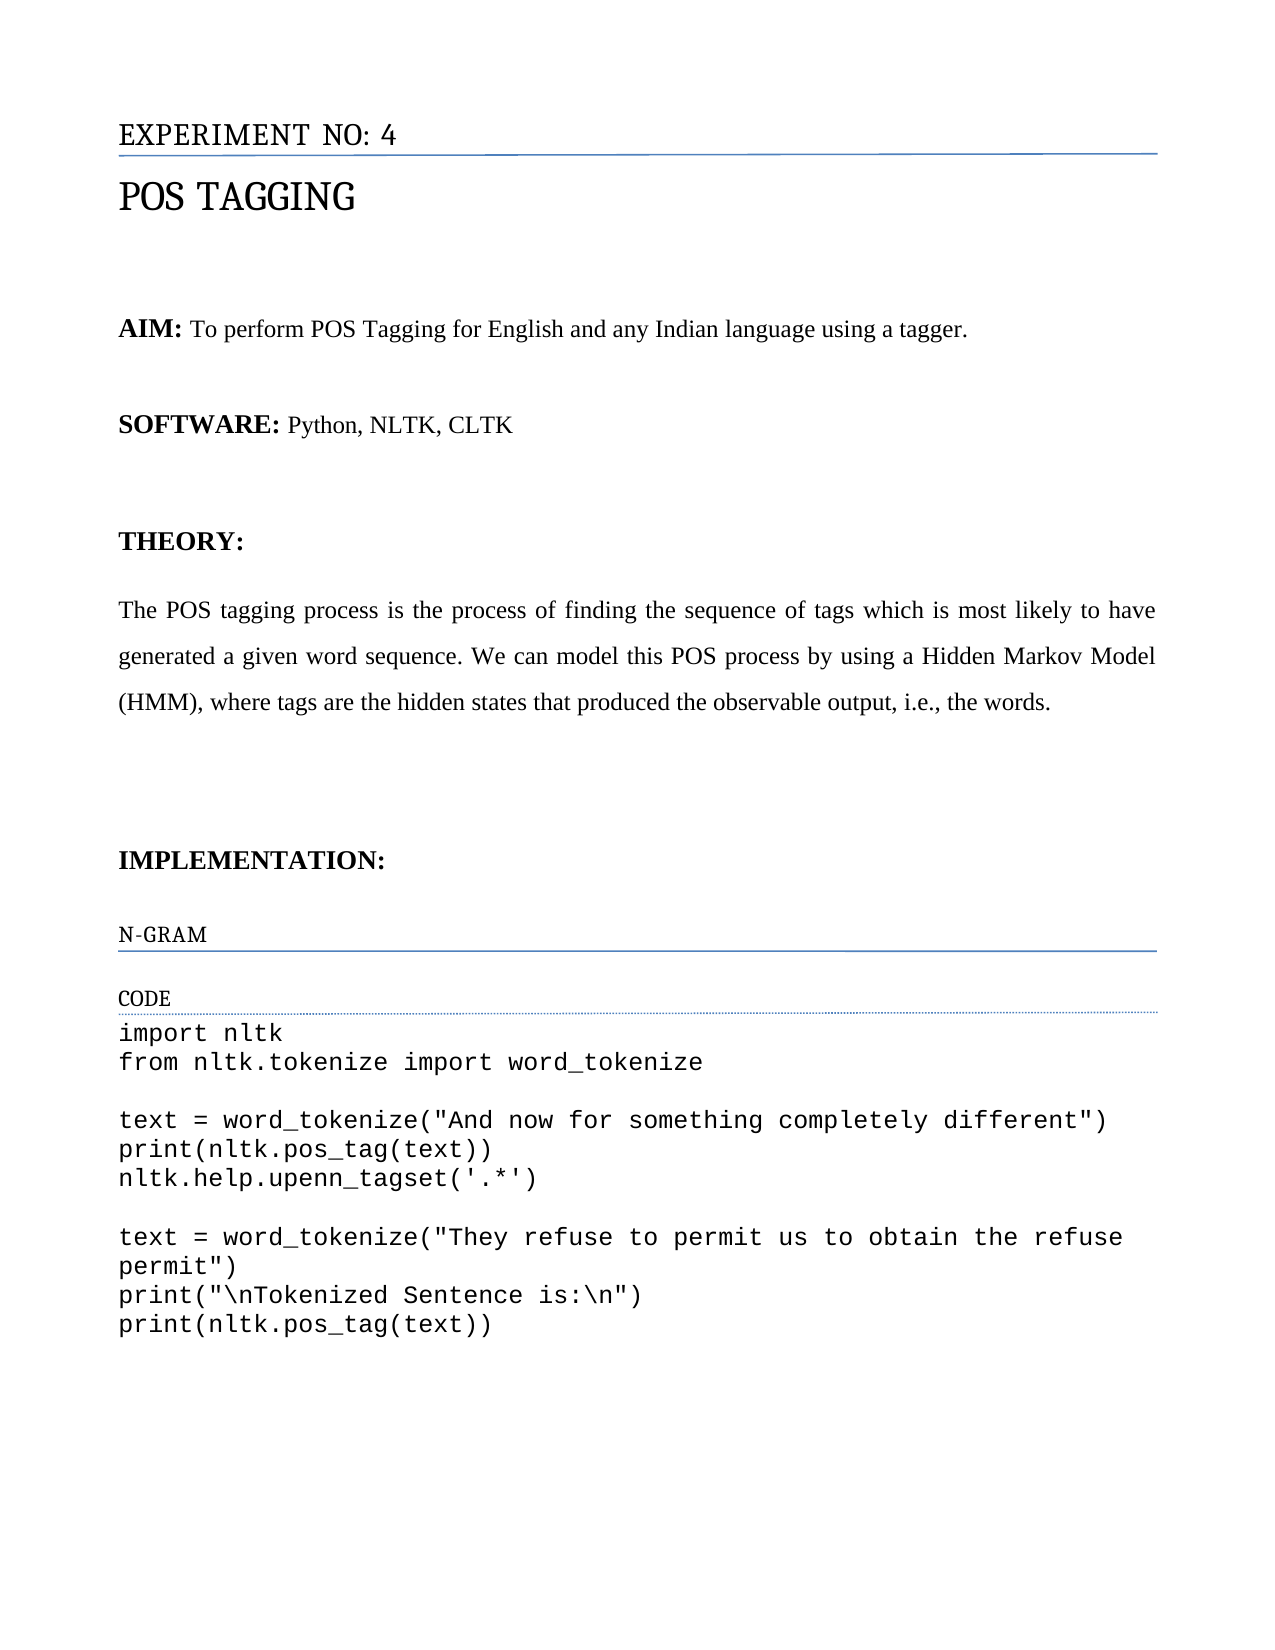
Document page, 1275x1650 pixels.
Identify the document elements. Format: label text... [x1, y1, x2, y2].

text POS TAGGING [118, 173, 1169, 221]
text N-GRAM CODE [118, 885, 211, 1012]
text import nltk [118, 1020, 1169, 1048]
text text = word_tokenize("And now for something completely different") print(nltk.pos_tag(text)) [118, 1108, 1110, 1165]
text SOFTWARE: Python, NLTK, CLTK [118, 408, 1169, 439]
text print("\nTokenized Sentence is:\n") print(nltk.pos_tag(text)) [118, 1283, 645, 1340]
text from nltk.tokenize import word_tokenize [118, 1049, 1169, 1078]
text AIM: To perform POS Tagging for English and any Indian language using a tagger. [118, 312, 1169, 343]
subtitle THEORY: [118, 524, 1169, 556]
subtitle IMPLEMENTATION: [118, 844, 1169, 875]
text nltk.help.upenn_tagset('.*') [118, 1166, 1169, 1194]
text The POS tagging process is the process of finding the sequence of tags which is most likely to have generated a given word sequence. We can model this POS process by using a Hidden Markov Model (HMM), where tags are the hidden states that produced the observable output, i.e., the words. [118, 595, 1157, 716]
text EXPERIMENT NO: 4 [118, 117, 1169, 153]
text text = word_tokenize("They refuse to permit us to obtain the refuse permit") [118, 1224, 1125, 1282]
